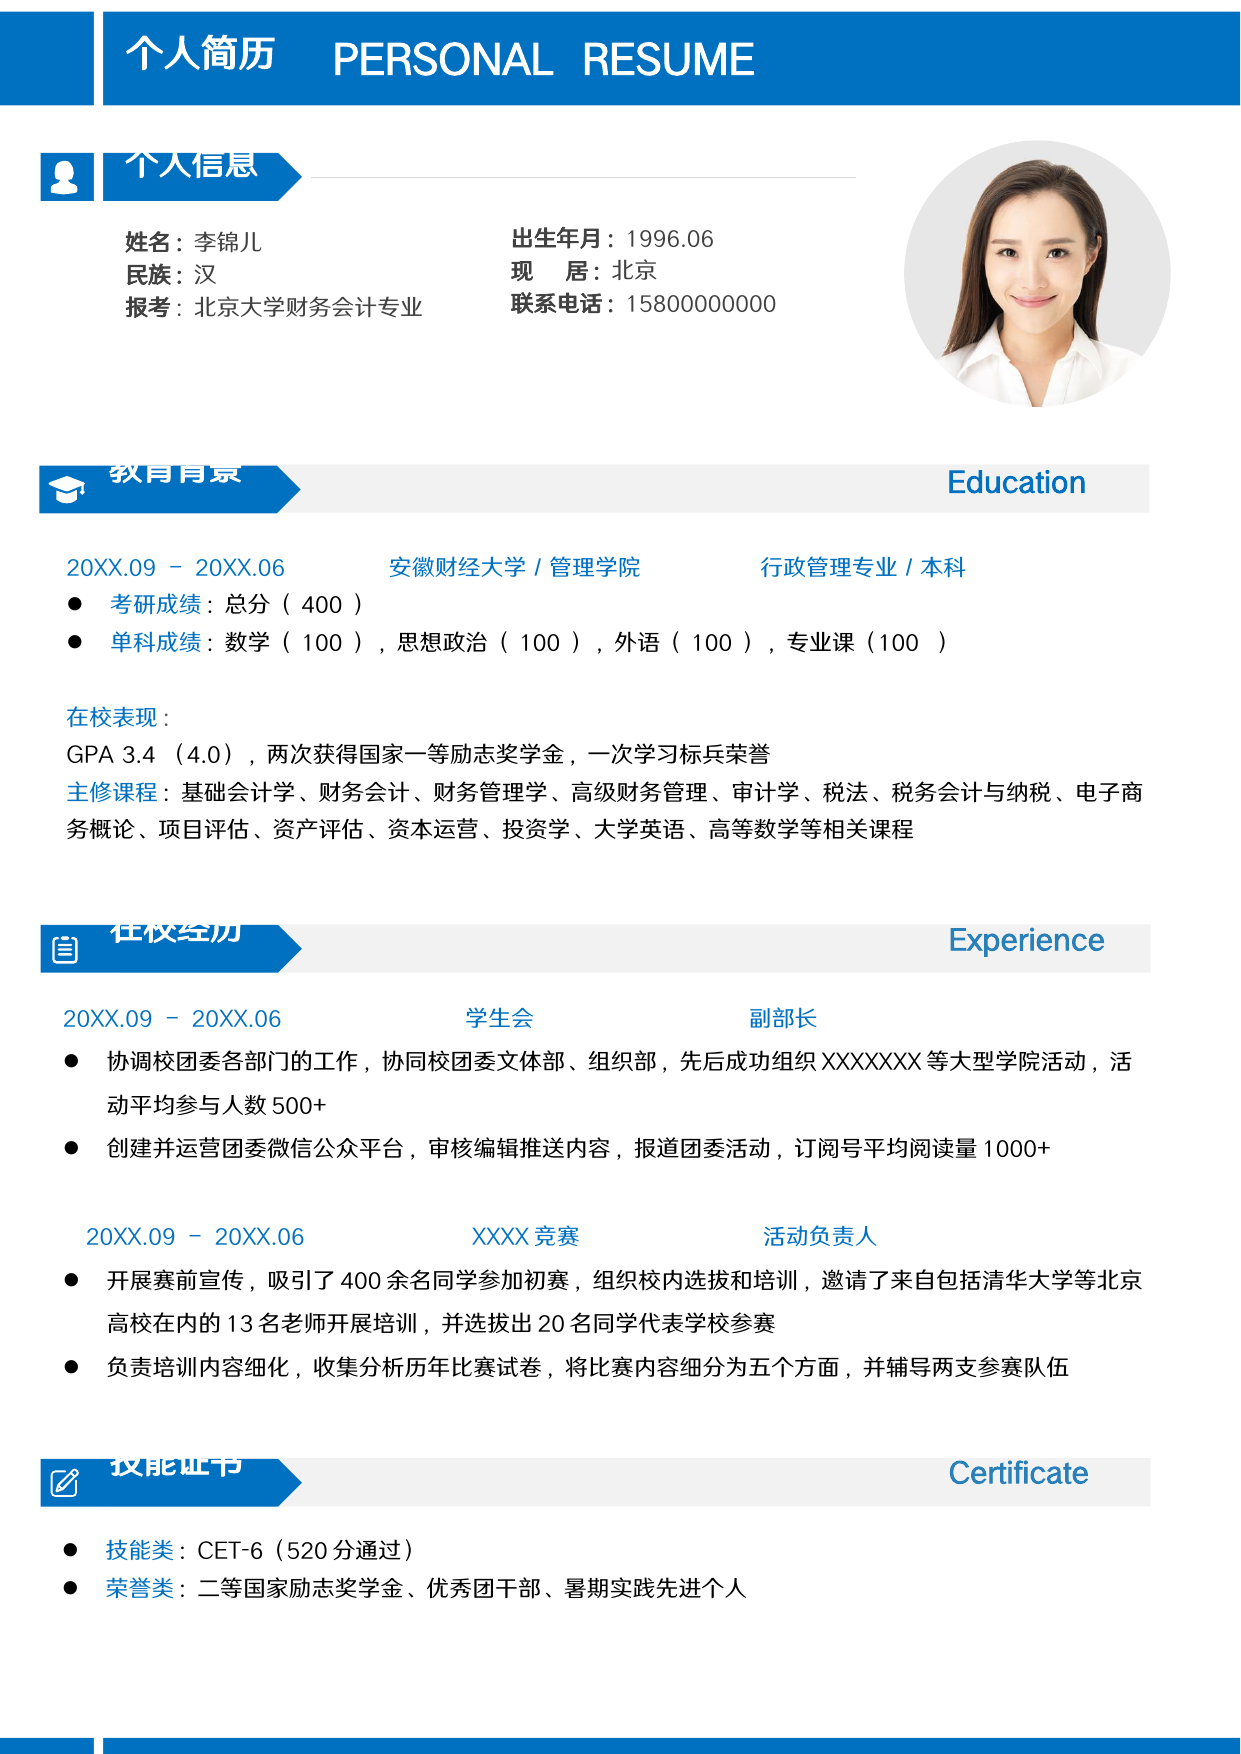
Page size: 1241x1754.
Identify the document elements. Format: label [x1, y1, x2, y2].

picture [904, 140, 1171, 407]
